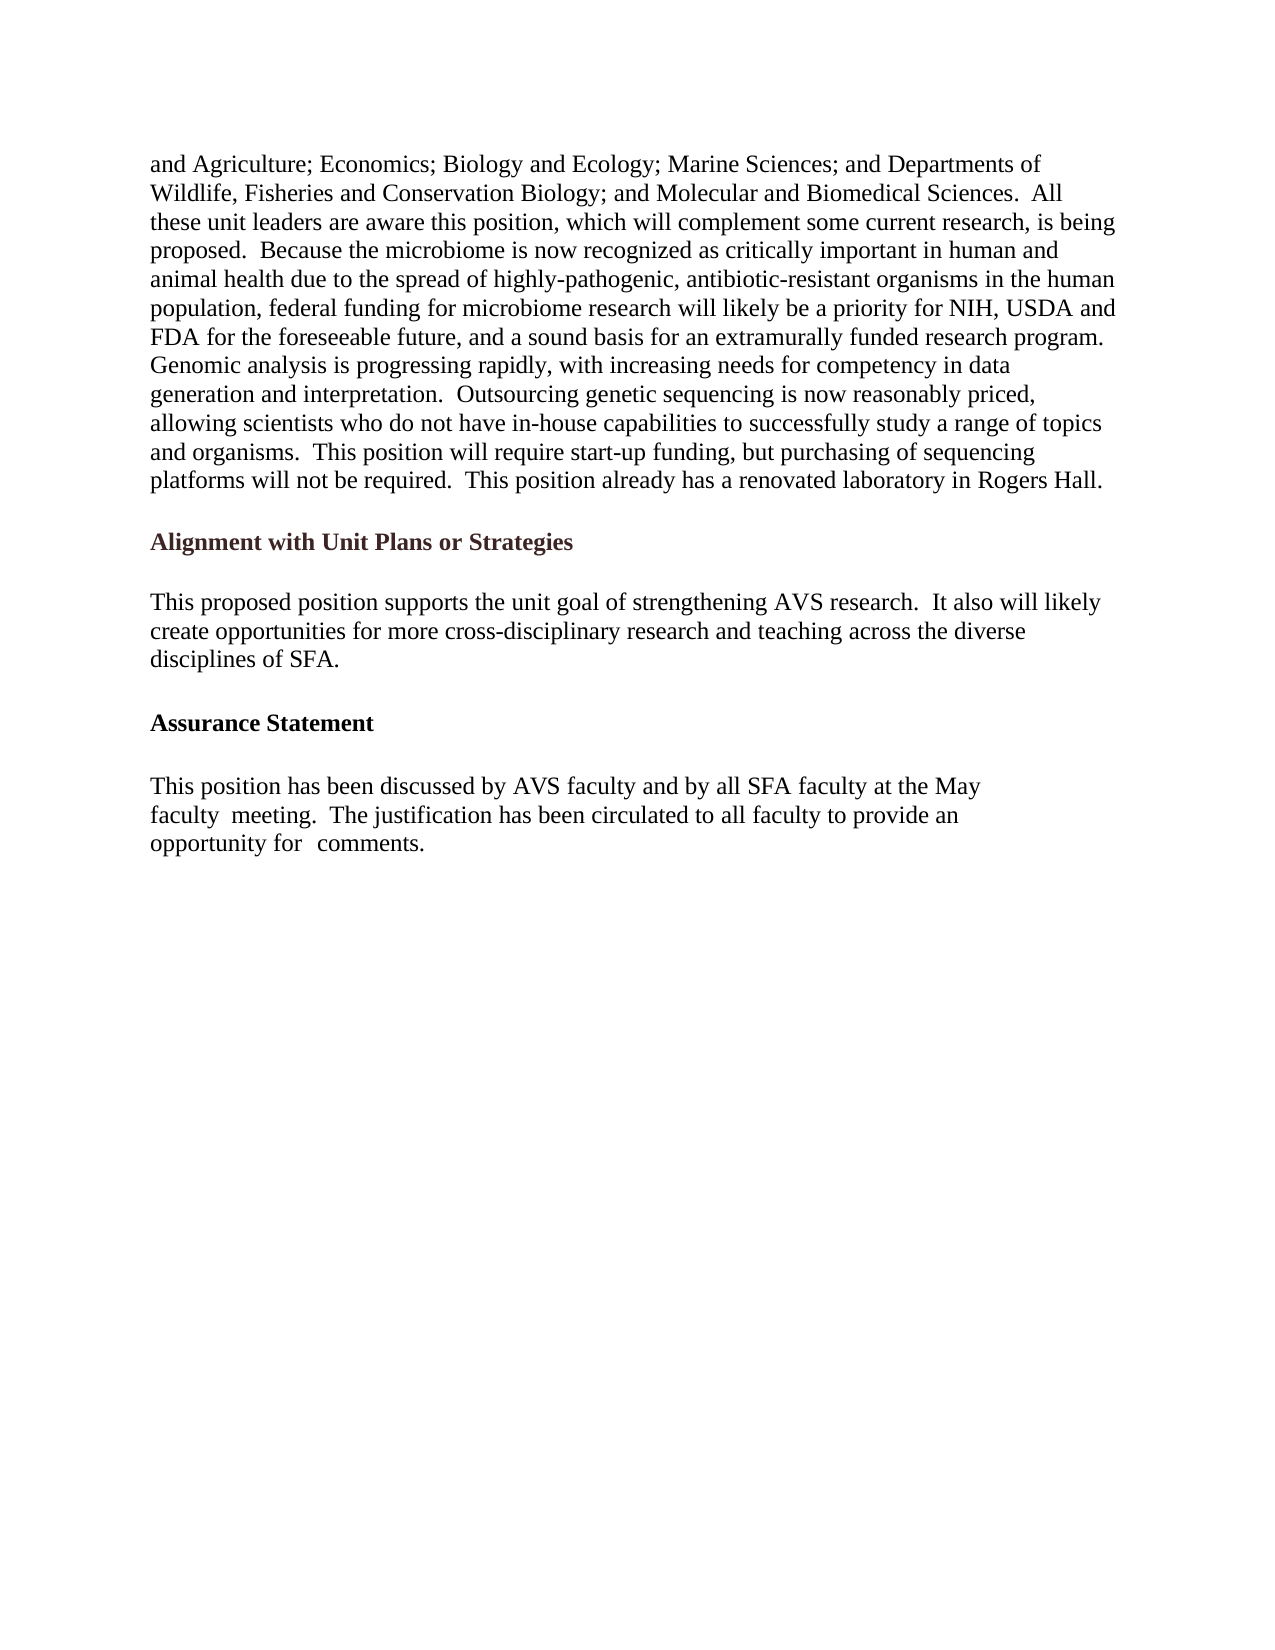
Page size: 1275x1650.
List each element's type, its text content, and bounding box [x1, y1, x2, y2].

text and Agriculture; Economics; Biology and Ecology; Marine Sciences; and Departments of Wildlife, Fisheries and Conservation Biology; and Molecular and Biomedical Sciences. All these unit leaders are aware this position, which will complement some current research, is being proposed. Because the microbiome is now recognized as critically important in human and animal health due to the spread of highly-pathogenic, antibiotic-resistant organisms in the human population, federal funding for microbiome research will likely be a priority for NIH, USDA and FDA for the foreseeable future, and a sound basis for an extramurally funded research program. Genomic analysis is progressing rapidly, with increasing needs for competency in data generation and interpretation. Outsourcing genetic sequencing is now reasonably priced, allowing scientists who do not have in-house capabilities to successfully study a range of topics and organisms. This position will require start-up funding, but purchasing of sequencing platforms will not be required. This position already has a renovated laboratory in Rogers Hall. [150, 149, 1121, 494]
text This proposed position supports the unit goal of strengthening AVS research. It also will likely create opportunities for more cross-disciplinary research and teaching across the diverse disciplines of SFA. [150, 588, 1101, 673]
text This position has been discussed by AVS faculty and by all SFA faculty at the May faculty meeting. The justification has been circulated to all faculty to provide an opportunity for comments. [150, 771, 1053, 857]
subtitle Alignment with Unit Plans or Strategies [150, 527, 1131, 556]
subtitle Assurance Statement [150, 708, 1131, 737]
